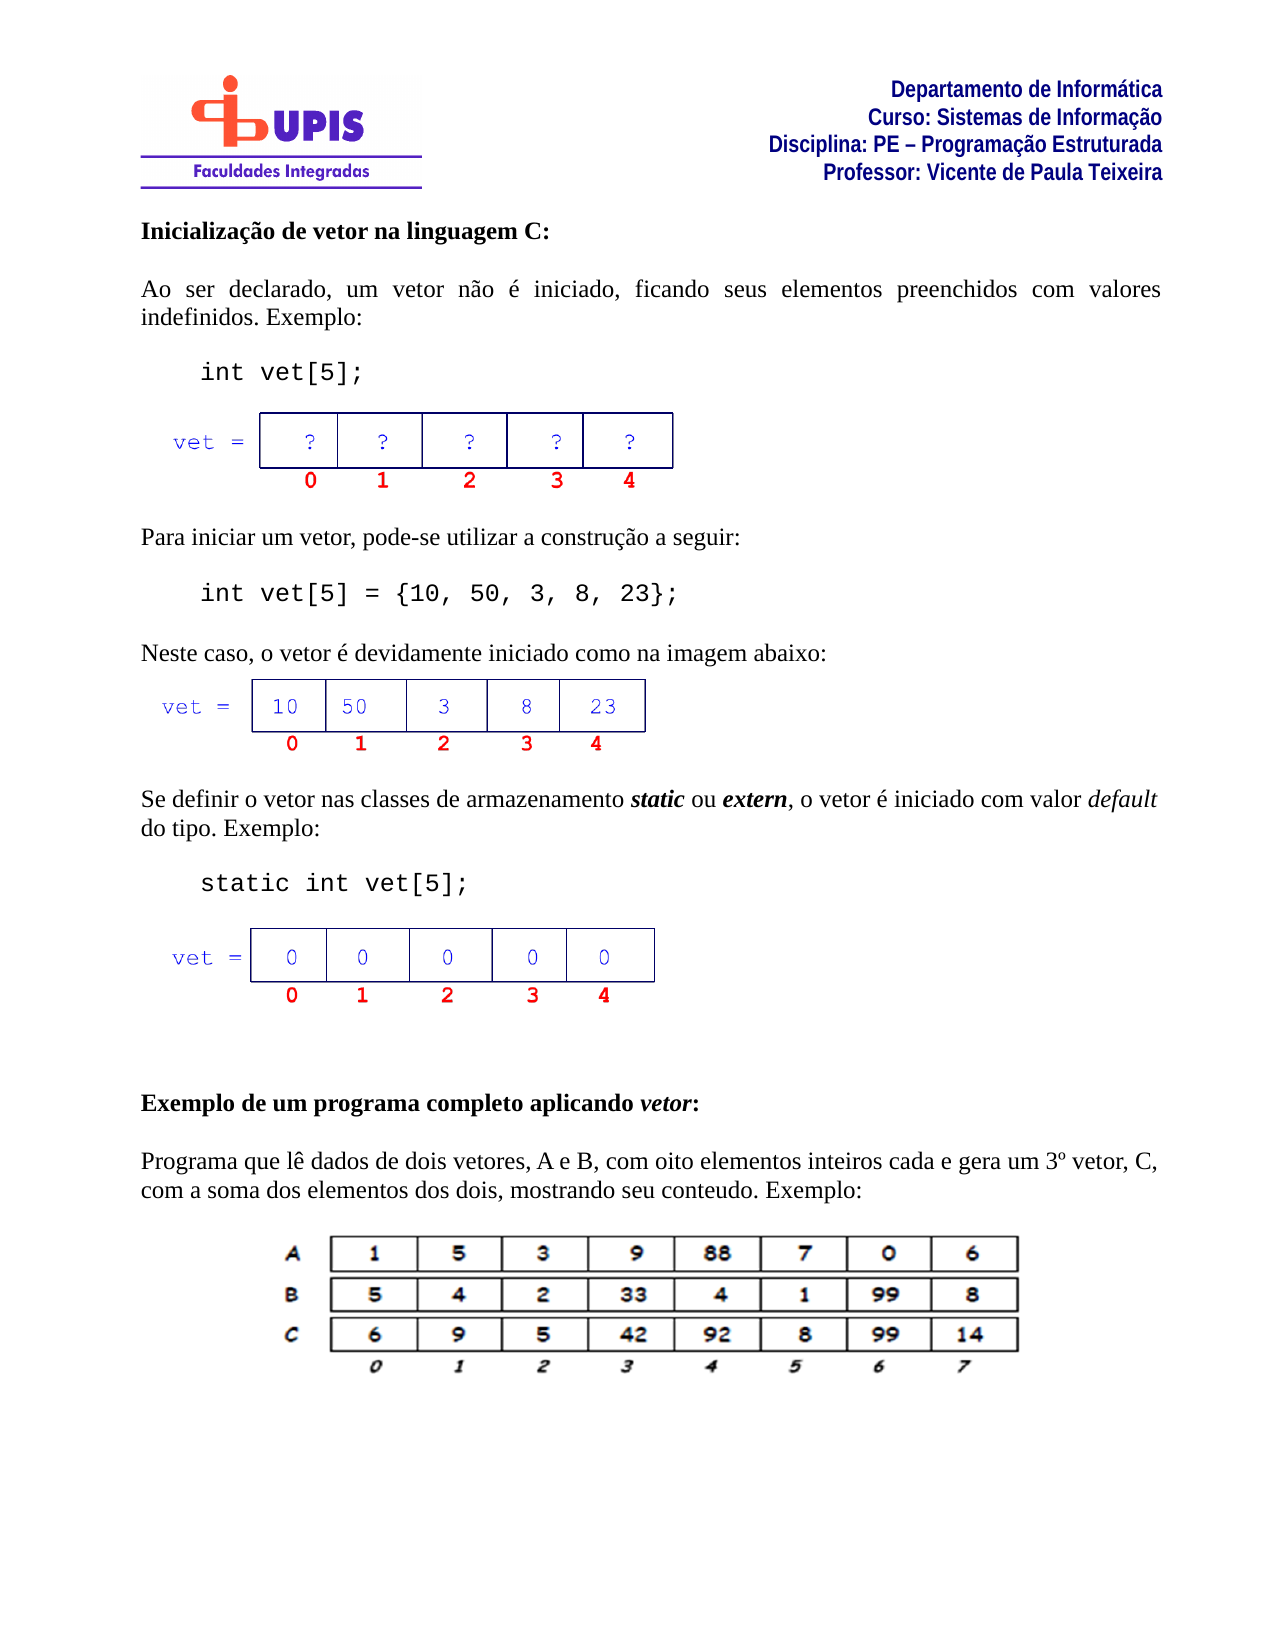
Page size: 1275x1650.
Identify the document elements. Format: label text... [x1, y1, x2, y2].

picture [140, 679, 853, 772]
text Se definir o vetor nas classes de armazenamento static ou extern, o vetor é iniciado com valor default do tipo. Exemplo: [141, 784, 1162, 841]
text Para iniciar um vetor, pode-se utilizar a construção a seguir: [141, 522, 1162, 551]
text static int vet[5]; [200, 871, 1162, 899]
picture [280, 1232, 1023, 1378]
text int vet[5]; [200, 359, 1162, 388]
picture [140, 412, 884, 510]
text Ao ser declarado, um vetor não é iniciado, ficando seus elementos preenchidos com valores indefinidos. Exemplo: [141, 274, 1162, 331]
picture [140, 928, 853, 1035]
text Programa que lê dados de dois vetores, A e B, com oito elementos inteiros cada e gera um 3º vetor, C, com a soma dos elementos dos dois, mostrando seu conteudo. Exemplo: [141, 1146, 1162, 1203]
picture [140, 75, 422, 189]
text Exemplo de um programa completo aplicando vetor: [141, 1088, 1162, 1117]
text Inicialização de vetor na linguagem C: [141, 216, 1162, 245]
text int vet[5] = {10, 50, 3, 8, 23}; [200, 580, 1162, 609]
text Neste caso, o vetor é devidamente iniciado como na imagem abaixo: [141, 638, 1162, 667]
